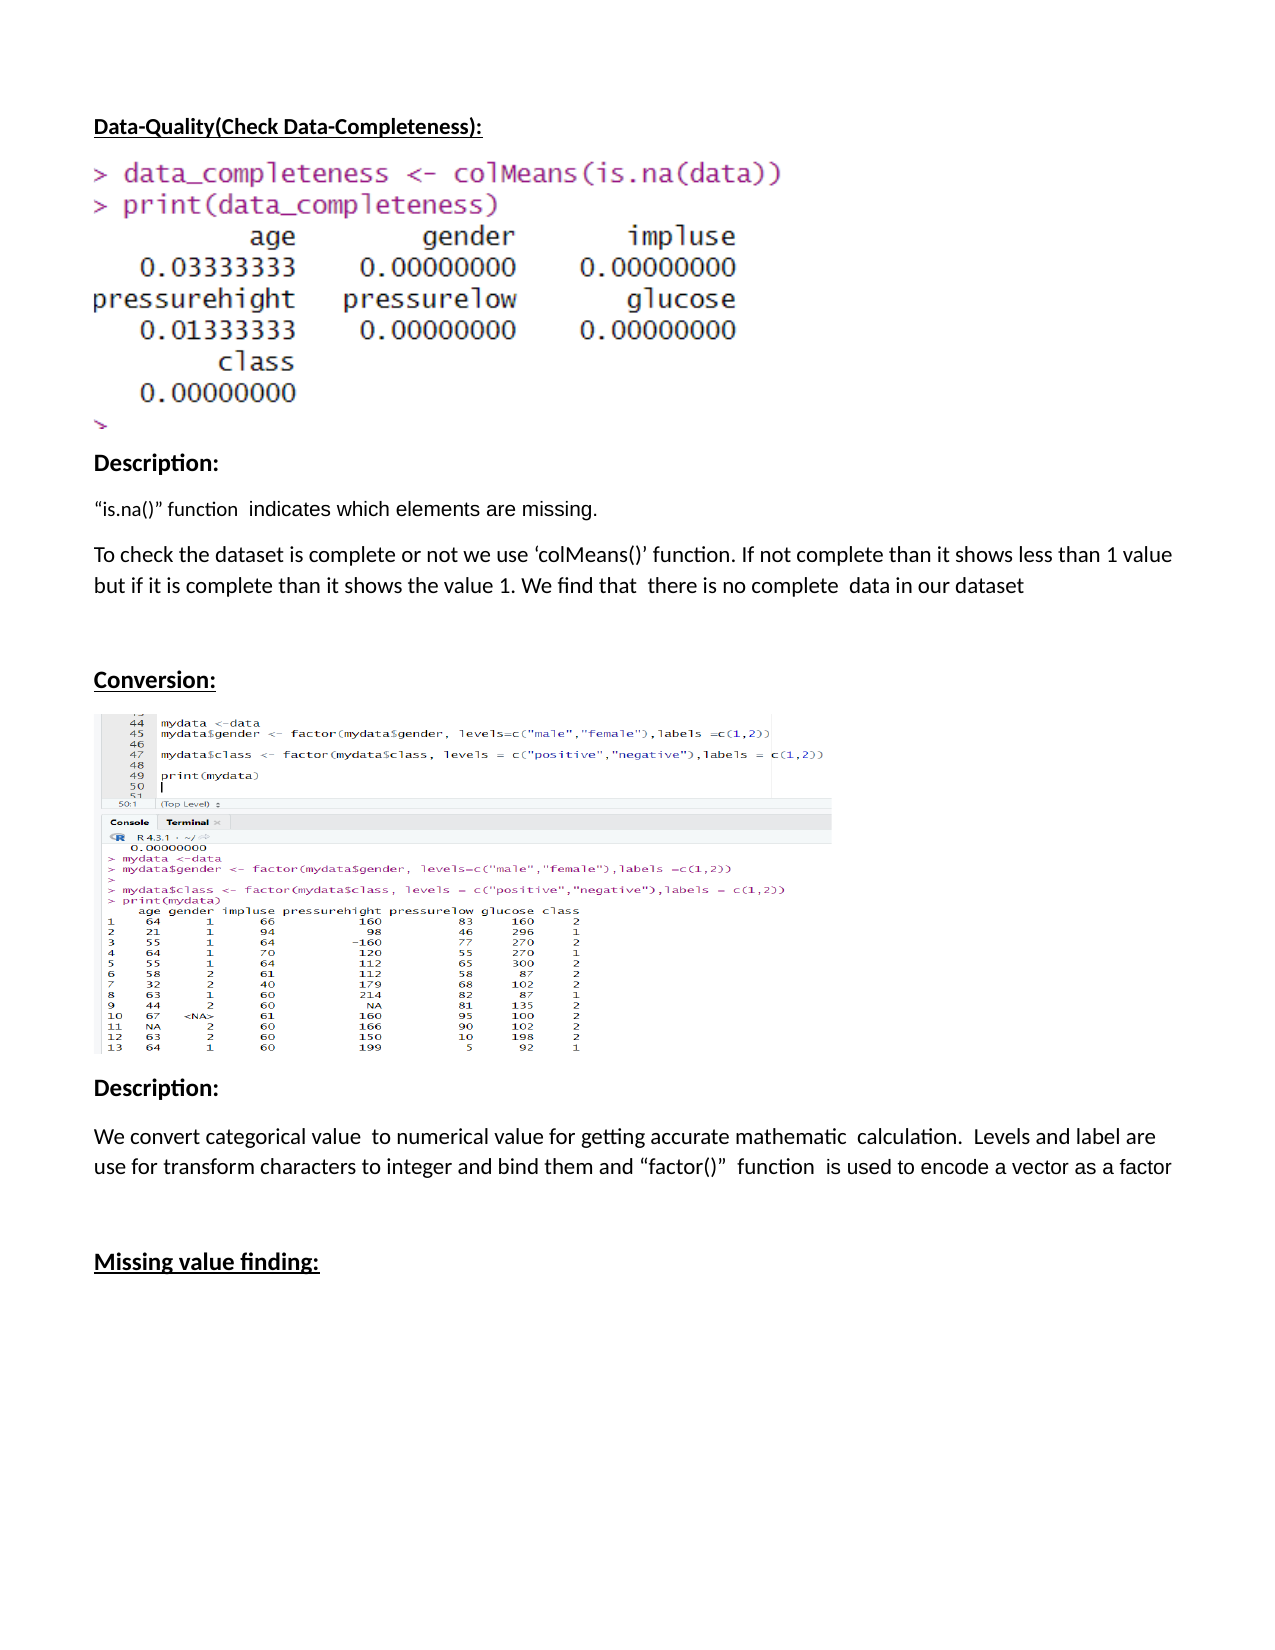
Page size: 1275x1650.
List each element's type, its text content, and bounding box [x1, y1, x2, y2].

text “is.na()” function indicates which elements are missing. [243, 497, 1181, 522]
text We convert categorical value to numerical value for getting accurate mathematic calculation. Levels and label are use for transform characters to integer and bind them and “factor()” function is used to encode a vector as a factor [94, 1122, 1181, 1180]
text Description: [94, 1073, 1181, 1103]
text To check the dataset is complete or not we use ‘colMeans()’ function. If not complete than it shows less than 1 value but if it is complete than it shows the value 1. We find that there is no complete data in our dataset [94, 541, 1181, 599]
text Description: [94, 447, 1181, 477]
text Conversion: [94, 664, 1181, 695]
text Data-Quality(Check Data-Completeness): [94, 112, 1181, 141]
text Missing value finding: [94, 1246, 1181, 1277]
picture [93, 159, 929, 429]
picture [93, 714, 832, 1054]
